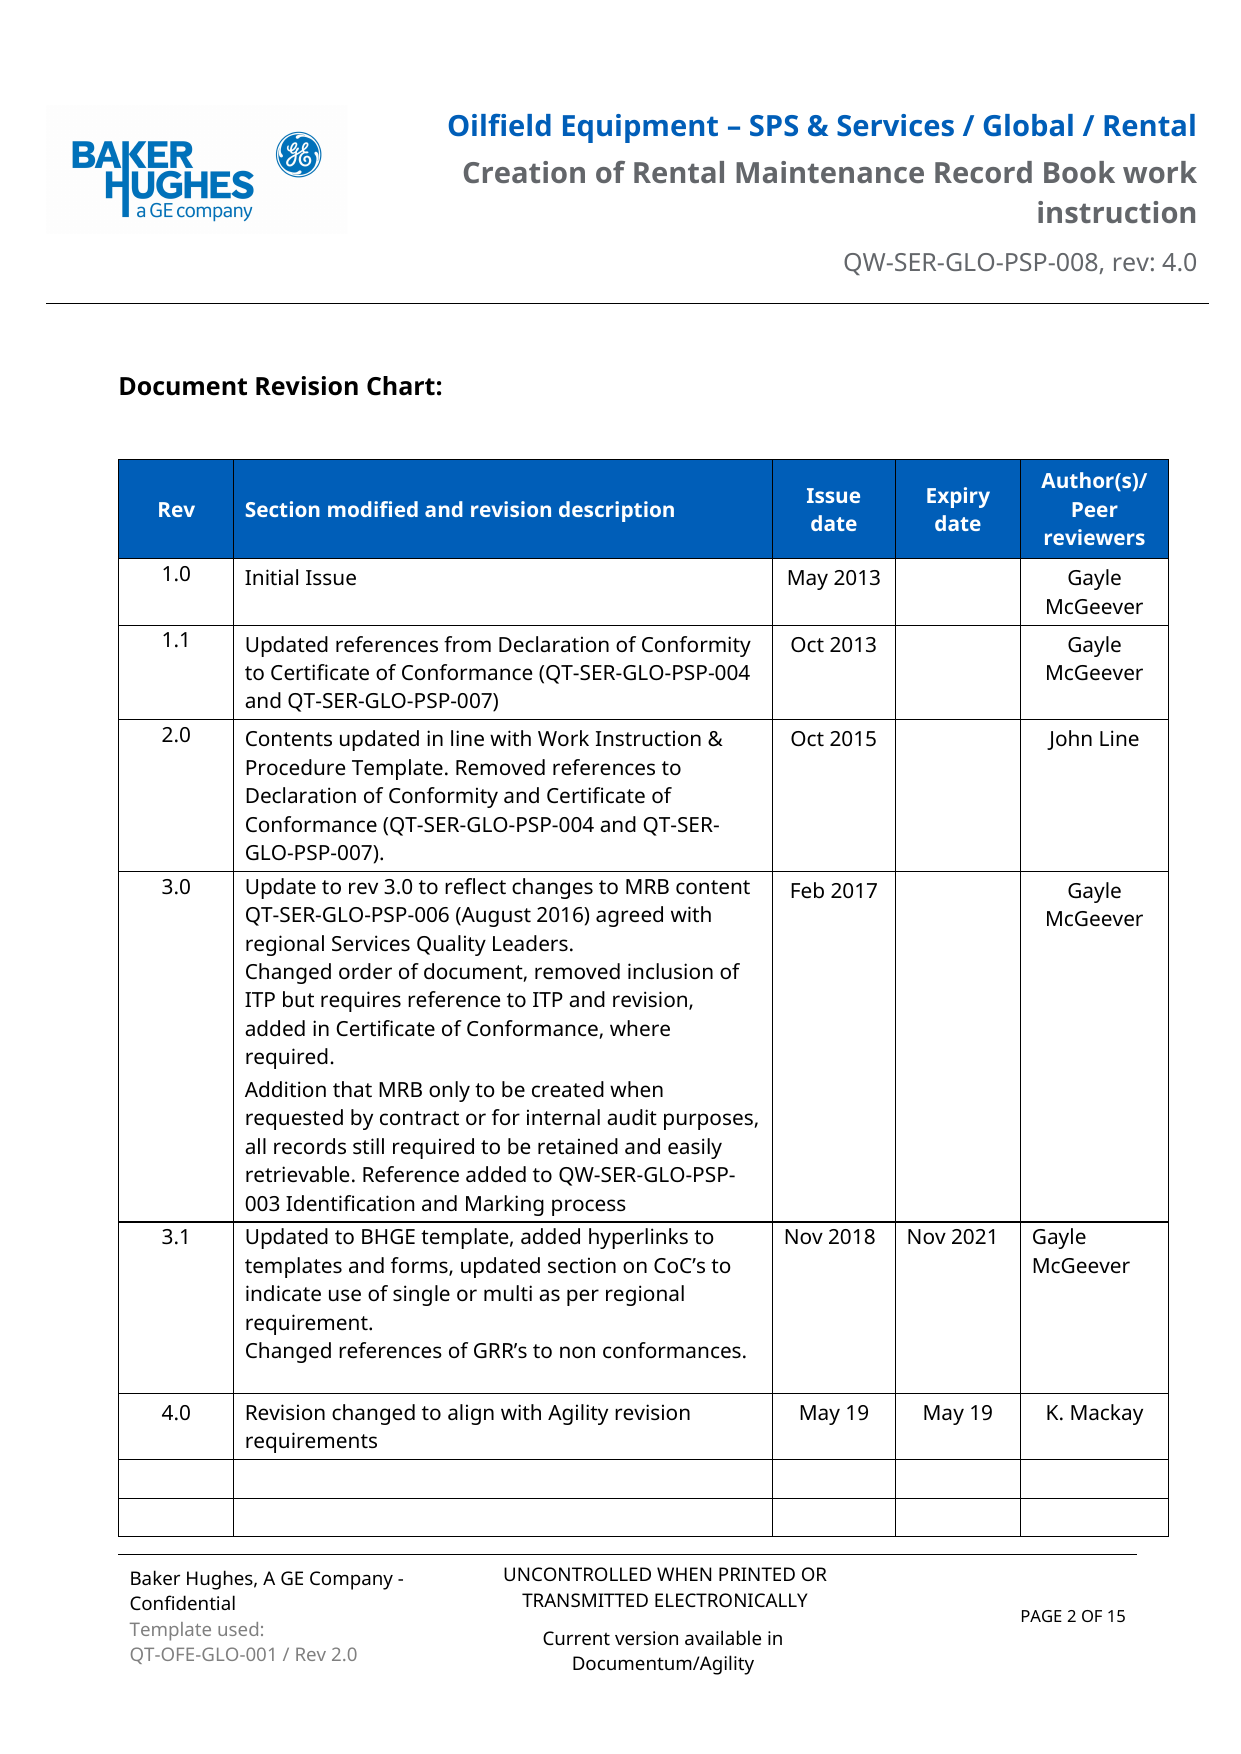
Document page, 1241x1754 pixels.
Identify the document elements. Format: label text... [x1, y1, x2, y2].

table_header Section modified and revision description [234, 460, 772, 558]
table_cell [896, 1460, 1020, 1498]
table_cell 1.0 [119, 559, 233, 624]
table_cell May 19 [773, 1394, 895, 1459]
table_cell [234, 1460, 772, 1498]
table_cell Feb 2017 [773, 872, 895, 1221]
table_cell K. Mackay [1021, 1394, 1168, 1459]
table_cell John Line [1021, 720, 1168, 871]
table_cell [896, 872, 1020, 1221]
table_header Rev [119, 460, 233, 558]
table_cell 1.1 [119, 626, 233, 719]
table_cell Updated to BHGE template, added hyperlinks to templates and forms, updated section on CoC’s to indicate use of single or multi as per regional requirement. Changed references of GRR’s to non conformances. [234, 1223, 772, 1393]
table_cell Oct 2015 [773, 720, 895, 871]
table_cell [1021, 1460, 1168, 1498]
table_cell Contents updated in line with Work Instruction & Procedure Template. Removed references to Declaration of Conformity and Certificate of Conformance (QT-SER-GLO-PSP-004 and QT-SER-GLO-PSP-007). [234, 720, 772, 871]
table_header Author(s)/ Peer reviewers [1021, 460, 1168, 558]
table_cell 2.0 [119, 720, 233, 871]
table_cell 4.0 [119, 1394, 233, 1459]
table_cell Nov 2018 [773, 1223, 895, 1393]
table_cell Updated references from Declaration of Conformity to Certificate of Conformance (QT-SER-GLO-PSP-004 and QT-SER-GLO-PSP-007) [234, 626, 772, 719]
table_header Issue date [773, 460, 895, 558]
table_cell [119, 1499, 233, 1536]
table_cell May 2013 [773, 559, 895, 624]
table_cell [896, 626, 1020, 719]
picture [46, 105, 348, 234]
table_cell Nov 2021 [896, 1223, 1020, 1393]
table_cell 3.1 [119, 1223, 233, 1393]
table_cell Initial Issue [234, 559, 772, 624]
table_cell [896, 720, 1020, 871]
table_cell [896, 1499, 1020, 1536]
table_cell [773, 1460, 895, 1498]
table_cell Gayle McGeever [1021, 626, 1168, 719]
table_cell Revision changed to align with Agility revision requirements [234, 1394, 772, 1459]
table_cell [896, 559, 1020, 624]
table_cell [1021, 1499, 1168, 1536]
table_cell May 19 [896, 1394, 1020, 1459]
table_cell Update to rev 3.0 to reflect changes to MRB content QT-SER-GLO-PSP-006 (August 2016) agreed with regional Services Quality Leaders. Changed order of document, removed inclusion of ITP but requires reference to ITP and revision, added in Certificate of Conformance, where required. Addition that MRB only to be created when requested by contract or for internal audit purposes, all records still required to be retained and easily retrievable. Reference added to QW-SER-GLO-PSP-003 Identification and Marking process [234, 872, 772, 1221]
table_header Expiry date [896, 460, 1020, 558]
table_cell Gayle McGeever [1021, 1223, 1168, 1393]
table_cell Gayle McGeever [1021, 872, 1168, 1221]
table_cell [773, 1499, 895, 1536]
table_cell [234, 1499, 772, 1536]
table_cell [119, 1460, 233, 1498]
text Document Revision Chart: [118, 369, 1137, 403]
table_cell 3.0 [119, 872, 233, 1221]
table_cell Oct 2013 [773, 626, 895, 719]
table_cell Gayle McGeever [1021, 559, 1168, 624]
